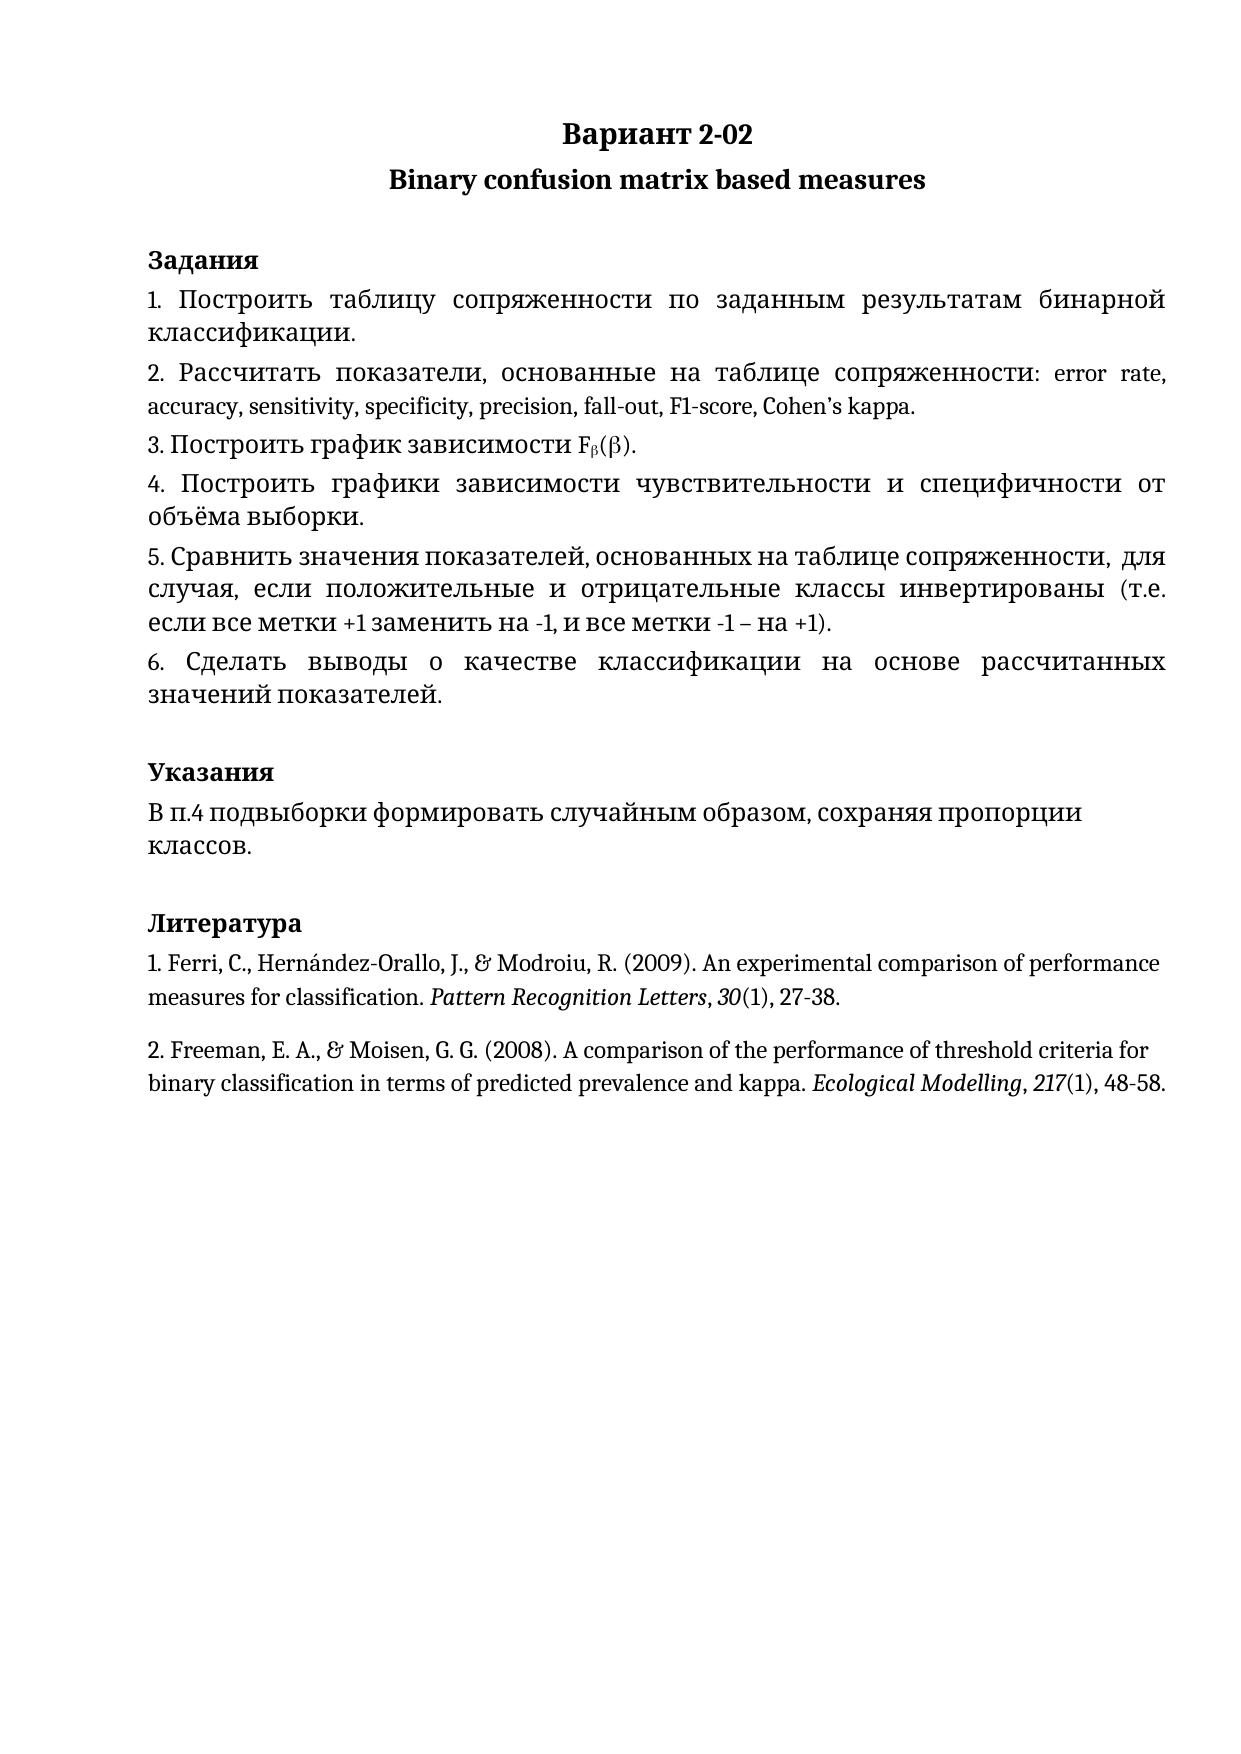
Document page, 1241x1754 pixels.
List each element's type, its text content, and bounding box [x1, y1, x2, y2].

text В п.4 подвыборки формировать случайным образом, сохраняя пропорции классов. [148, 798, 1167, 860]
text 6. Сделать выводы о качестве классификации на основе рассчитанных значений показателей. [148, 648, 1167, 709]
text 2. Рассчитать показатели, основанные на таблице сопряженности: error rate, accuracy, sensitivity, specificity, precision, fall-out, F1-score, Cohen’s kappa. [148, 358, 1167, 420]
text 4. Построить графики зависимости чувствительности и специфичности от объёма выборки. [148, 470, 1167, 532]
text Указания [148, 759, 1167, 788]
text 1. Ferri, C., Hernández-Orallo, J., & Modroiu, R. (2009). An experimental comparison of performance measures for classification. Pattern Recognition Letters, 30(1), 27-38. [148, 949, 1167, 1011]
text 1. Построить таблицу сопряженности по заданным результатам бинарной классификации. [148, 286, 1167, 348]
text 5. Сравнить значения показателей, основанных на таблице сопряженности, для случая, если положительные и отрицательные классы инвертированы (т.е. если все метки +1 заменить на -1, и все метки -1 – на +1). [148, 542, 1167, 637]
text 3. Построить график зависимости F(). [148, 431, 1167, 459]
text Binary confusion matrix based measures [148, 163, 1167, 196]
text Задания [148, 247, 1167, 276]
text 2. Freeman, E. A., & Moisen, G. G. (2008). A comparison of the performance of threshold criteria for binary classification in terms of predicted prevalence and kappa. Ecological Modelling, 217(1), 48-58. [148, 1036, 1167, 1098]
text Литература [148, 910, 1167, 939]
text Вариант 2-02 [148, 118, 1167, 152]
